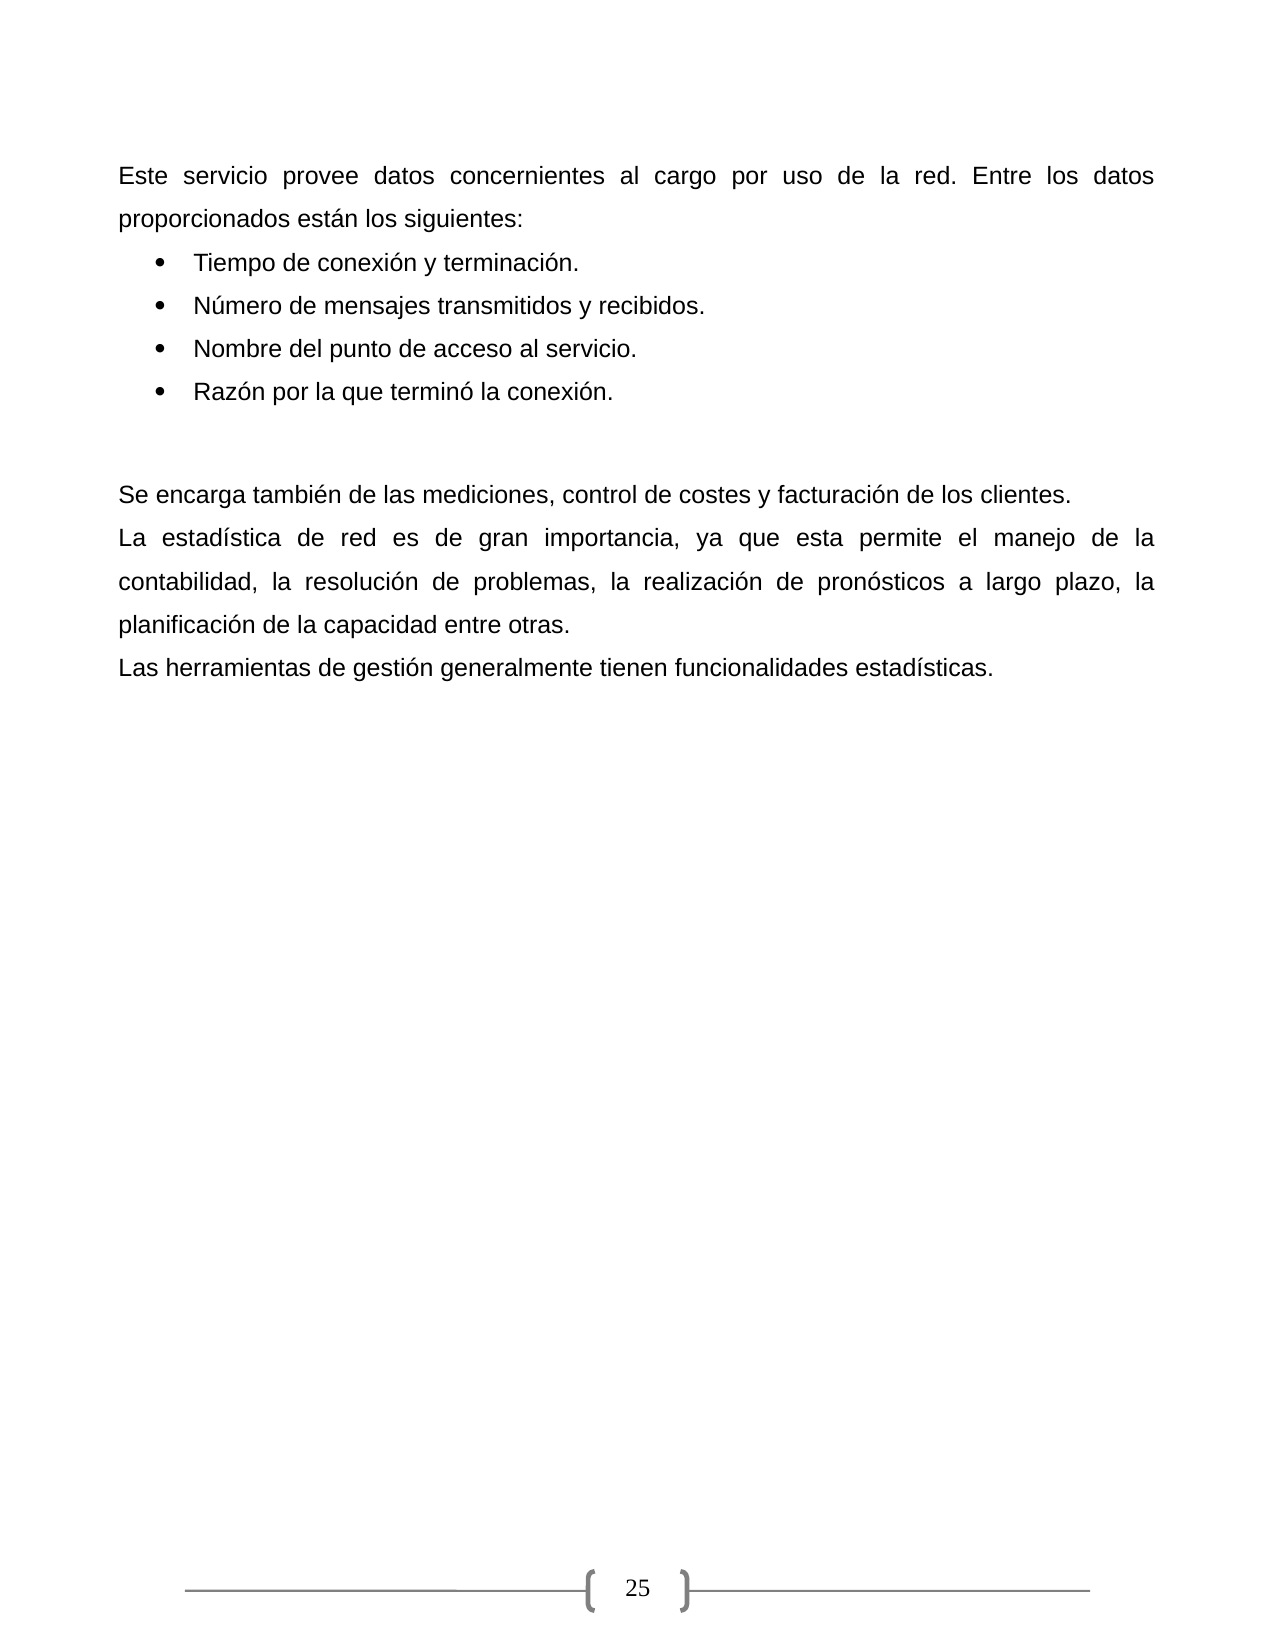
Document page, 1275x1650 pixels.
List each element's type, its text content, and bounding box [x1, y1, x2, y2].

list Razón por la que terminó la conexión. [156, 377, 1157, 406]
list Nombre del punto de acceso al servicio. [156, 334, 1157, 363]
text Este servicio provee datos concernientes al cargo por uso de la red. Entre los datos proporcionados están los siguientes: [118, 161, 1157, 233]
list Número de mensajes transmitidos y recibidos. [156, 291, 1157, 319]
list Tiempo de conexión y terminación. [156, 247, 1157, 276]
text La estadística de red es de gran importancia, ya que esta permite el manejo de la contabilidad, la resolución de problemas, la realización de pronósticos a largo plazo, la planificación de la capacidad entre otras. [118, 523, 1157, 638]
text Se encarga también de las mediciones, control de costes y facturación de los clientes. [118, 480, 1157, 509]
text Las herramientas de gestión generalmente tienen funcionalidades estadísticas. [118, 653, 1157, 681]
